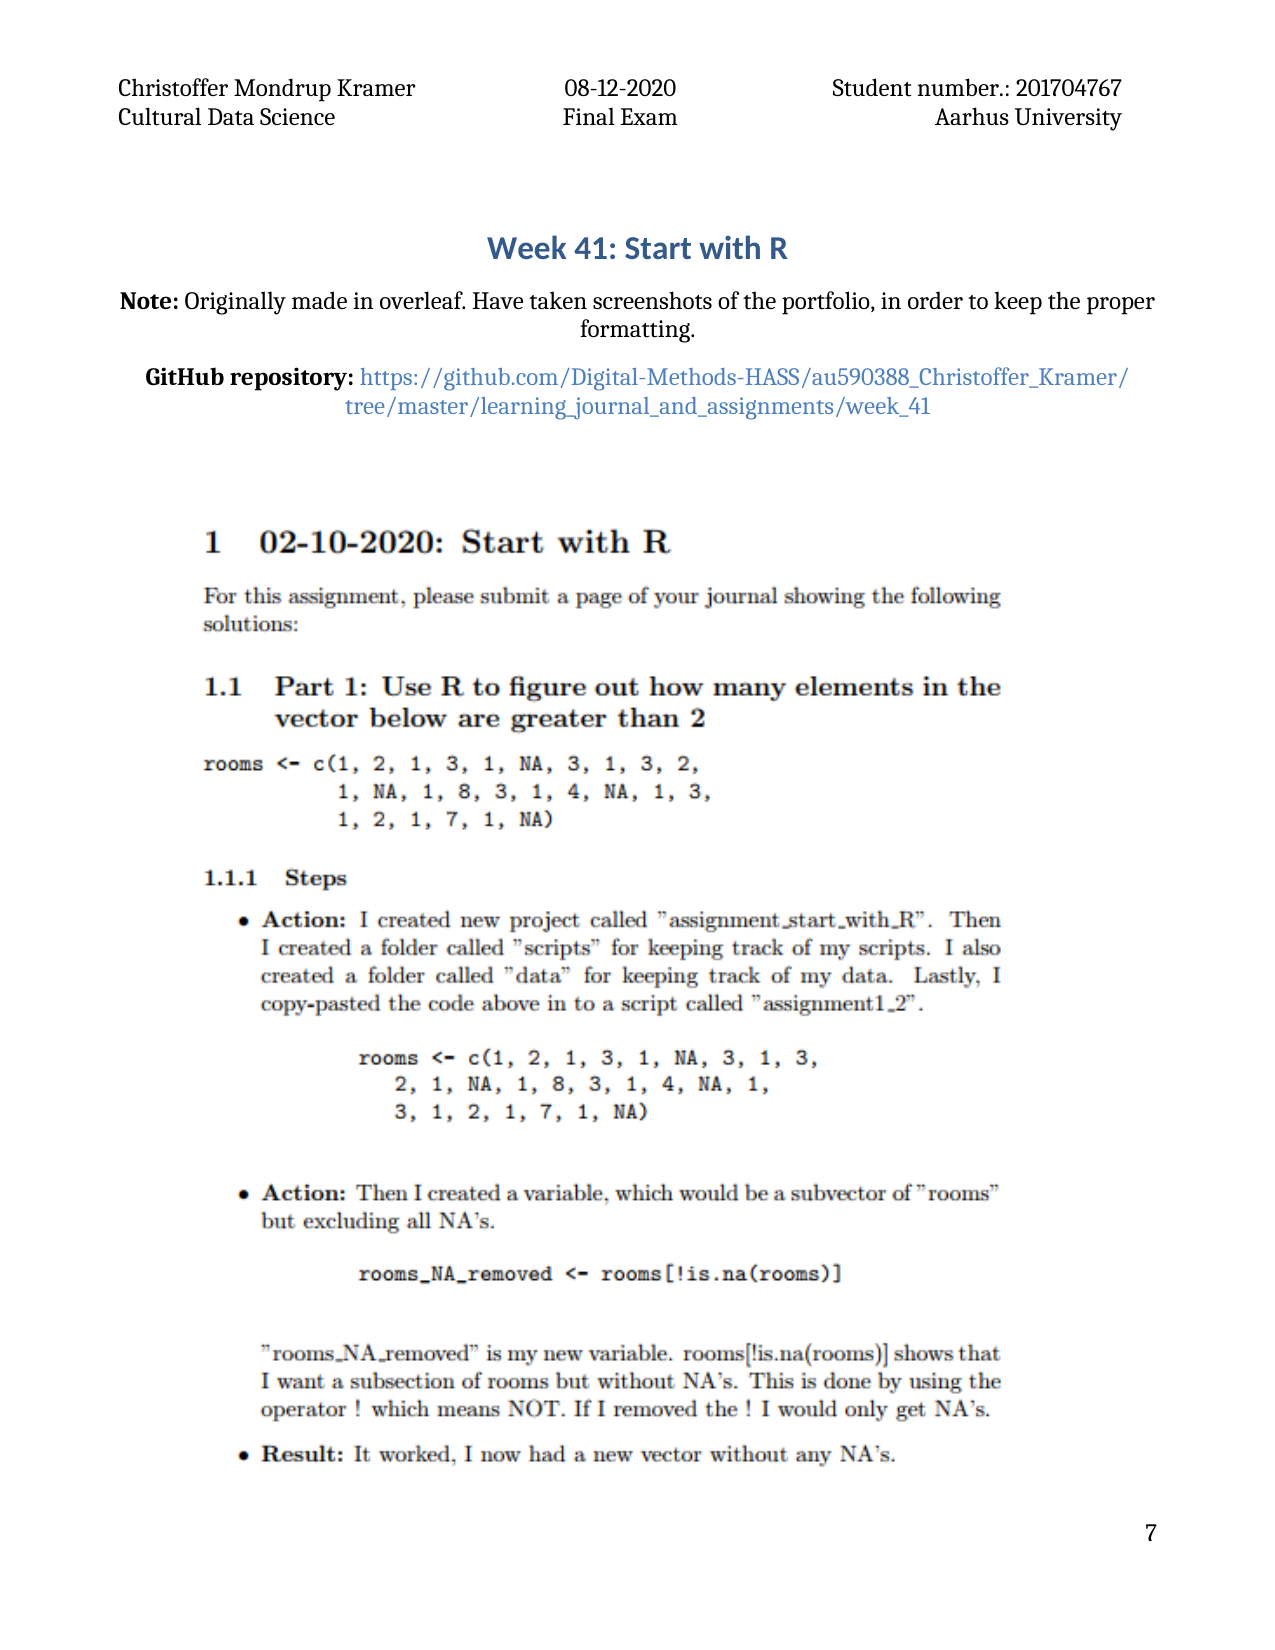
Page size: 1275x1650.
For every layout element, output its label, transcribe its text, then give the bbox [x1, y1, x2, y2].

text Note: Originally made in overleaf. Have taken screenshots of the portfolio, in order to keep the proper formatting. [118, 287, 1157, 344]
subtitle Week 41: Start with R [118, 227, 1157, 268]
text GitHub repository: https://github.com/Digital-Methods-HASS/au590388_Christoffer_Kramer/tree/master/learning_journal_and_assignments/week_41 [118, 363, 1157, 420]
picture [118, 487, 1142, 1488]
